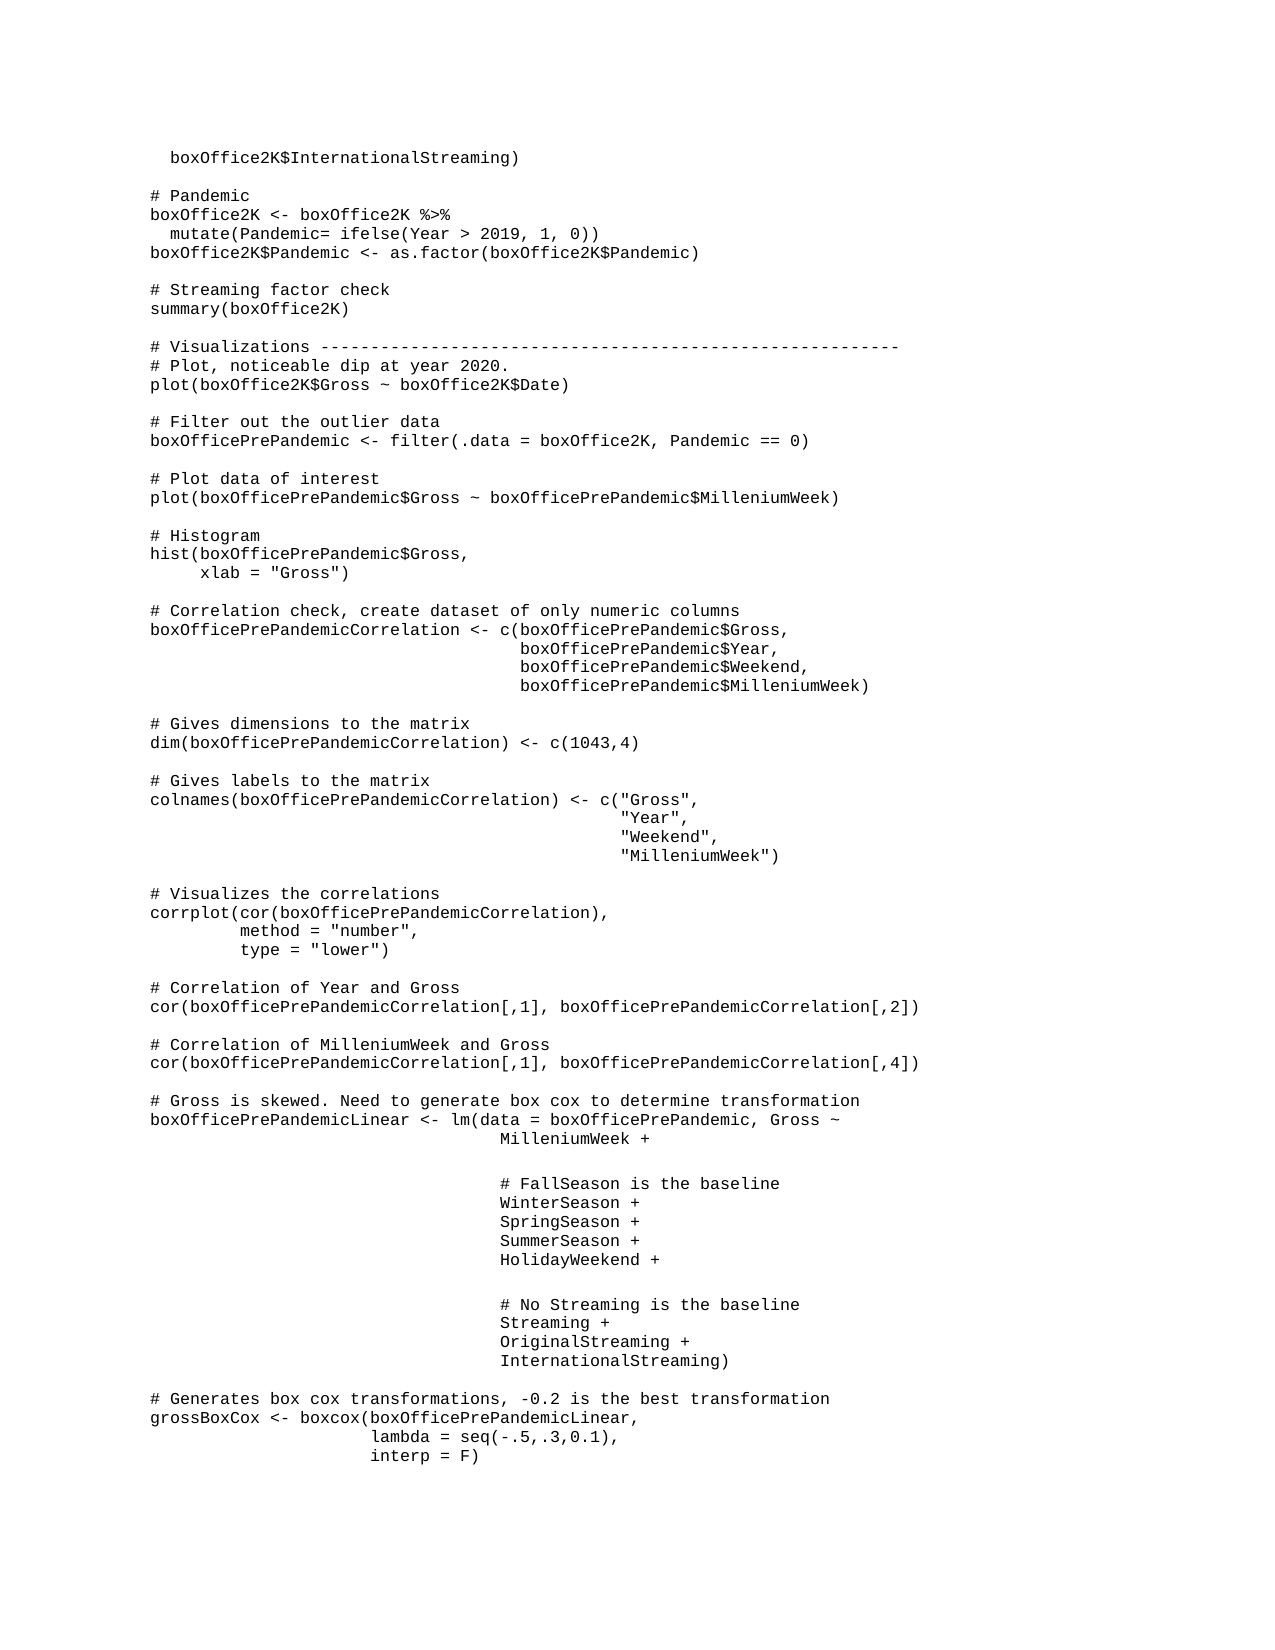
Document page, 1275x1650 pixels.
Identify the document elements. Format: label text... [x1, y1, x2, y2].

text interp = F) [150, 1447, 1125, 1466]
text boxOfficePrePandemicCorrelation <- c(boxOfficePrePandemic$Gross, [150, 621, 1125, 640]
text boxOffice2K <- boxOffice2K %>% [150, 207, 1125, 225]
text # Visualizes the correlations [150, 885, 1125, 904]
text lambda = seq(-.5,.3,0.1), [150, 1428, 1125, 1447]
text # FallSeason is the baseline [150, 1176, 1125, 1194]
text colnames(boxOfficePrePandemicCorrelation) <- c("Gross", [150, 791, 1125, 810]
text # Gross is skewed. Need to generate box cox to determine transformation [150, 1093, 1125, 1112]
text SummerSeason + [150, 1232, 1125, 1251]
text boxOfficePrePandemic <- filter(.data = boxOffice2K, Pandemic == 0) [150, 433, 1125, 452]
text boxOffice2K$Pandemic <- as.factor(boxOffice2K$Pandemic) [150, 244, 1125, 263]
text # Gives labels to the matrix [150, 772, 1125, 791]
text grossBoxCox <- boxcox(boxOfficePrePandemicLinear, [150, 1409, 1125, 1428]
text type = "lower") [150, 942, 1125, 961]
text "MilleniumWeek") [150, 848, 1125, 866]
text # Streaming factor check [150, 282, 1125, 301]
text summary(boxOffice2K) [150, 301, 1125, 320]
text # Filter out the outlier data [150, 414, 1125, 433]
text # Correlation of Year and Gross [150, 979, 1125, 998]
text # Visualizations ---------------------------------------------------------- [150, 338, 1125, 357]
text plot(boxOffice2K$Gross ~ boxOffice2K$Date) [150, 376, 1125, 395]
text "Year", [150, 810, 1125, 829]
text OriginalStreaming + [150, 1334, 1125, 1353]
text boxOfficePrePandemic$Year, [150, 640, 1125, 659]
text # No Streaming is the baseline [150, 1296, 1125, 1315]
text plot(boxOfficePrePandemic$Gross ~ boxOfficePrePandemic$MilleniumWeek) [150, 489, 1125, 508]
text boxOffice2K$InternationalStreaming) [150, 150, 1125, 169]
text # Histogram [150, 527, 1125, 546]
text HolidayWeekend + [150, 1251, 1125, 1270]
text boxOfficePrePandemicLinear <- lm(data = boxOfficePrePandemic, Gross ~ [150, 1112, 1125, 1130]
text corrplot(cor(boxOfficePrePandemicCorrelation), [150, 904, 1125, 923]
text mutate(Pandemic= ifelse(Year > 2019, 1, 0)) [150, 225, 1125, 244]
text # Pandemic [150, 188, 1125, 207]
text # Gives dimensions to the matrix [150, 716, 1125, 734]
text WinterSeason + [150, 1194, 1125, 1213]
text # Plot, noticeable dip at year 2020. [150, 357, 1125, 376]
text InternationalStreaming) [150, 1353, 1125, 1372]
text hist(boxOfficePrePandemic$Gross, [150, 546, 1125, 565]
text boxOfficePrePandemic$Weekend, [150, 659, 1125, 678]
text xlab = "Gross") [150, 565, 1125, 584]
text dim(boxOfficePrePandemicCorrelation) <- c(1043,4) [150, 734, 1125, 753]
text cor(boxOfficePrePandemicCorrelation[,1], boxOfficePrePandemicCorrelation[,2]) [150, 998, 1125, 1017]
text boxOfficePrePandemic$MilleniumWeek) [150, 678, 1125, 697]
text "Weekend", [150, 829, 1125, 848]
text Streaming + [150, 1315, 1125, 1334]
text # Generates box cox transformations, -0.2 is the best transformation [150, 1391, 1125, 1409]
text # Plot data of interest [150, 471, 1125, 489]
text SpringSeason + [150, 1213, 1125, 1232]
text method = "number", [150, 923, 1125, 942]
text cor(boxOfficePrePandemicCorrelation[,1], boxOfficePrePandemicCorrelation[,4]) [150, 1055, 1125, 1074]
text MilleniumWeek + [150, 1130, 1125, 1149]
text # Correlation check, create dataset of only numeric columns [150, 602, 1125, 621]
text # Correlation of MilleniumWeek and Gross [150, 1036, 1125, 1055]
